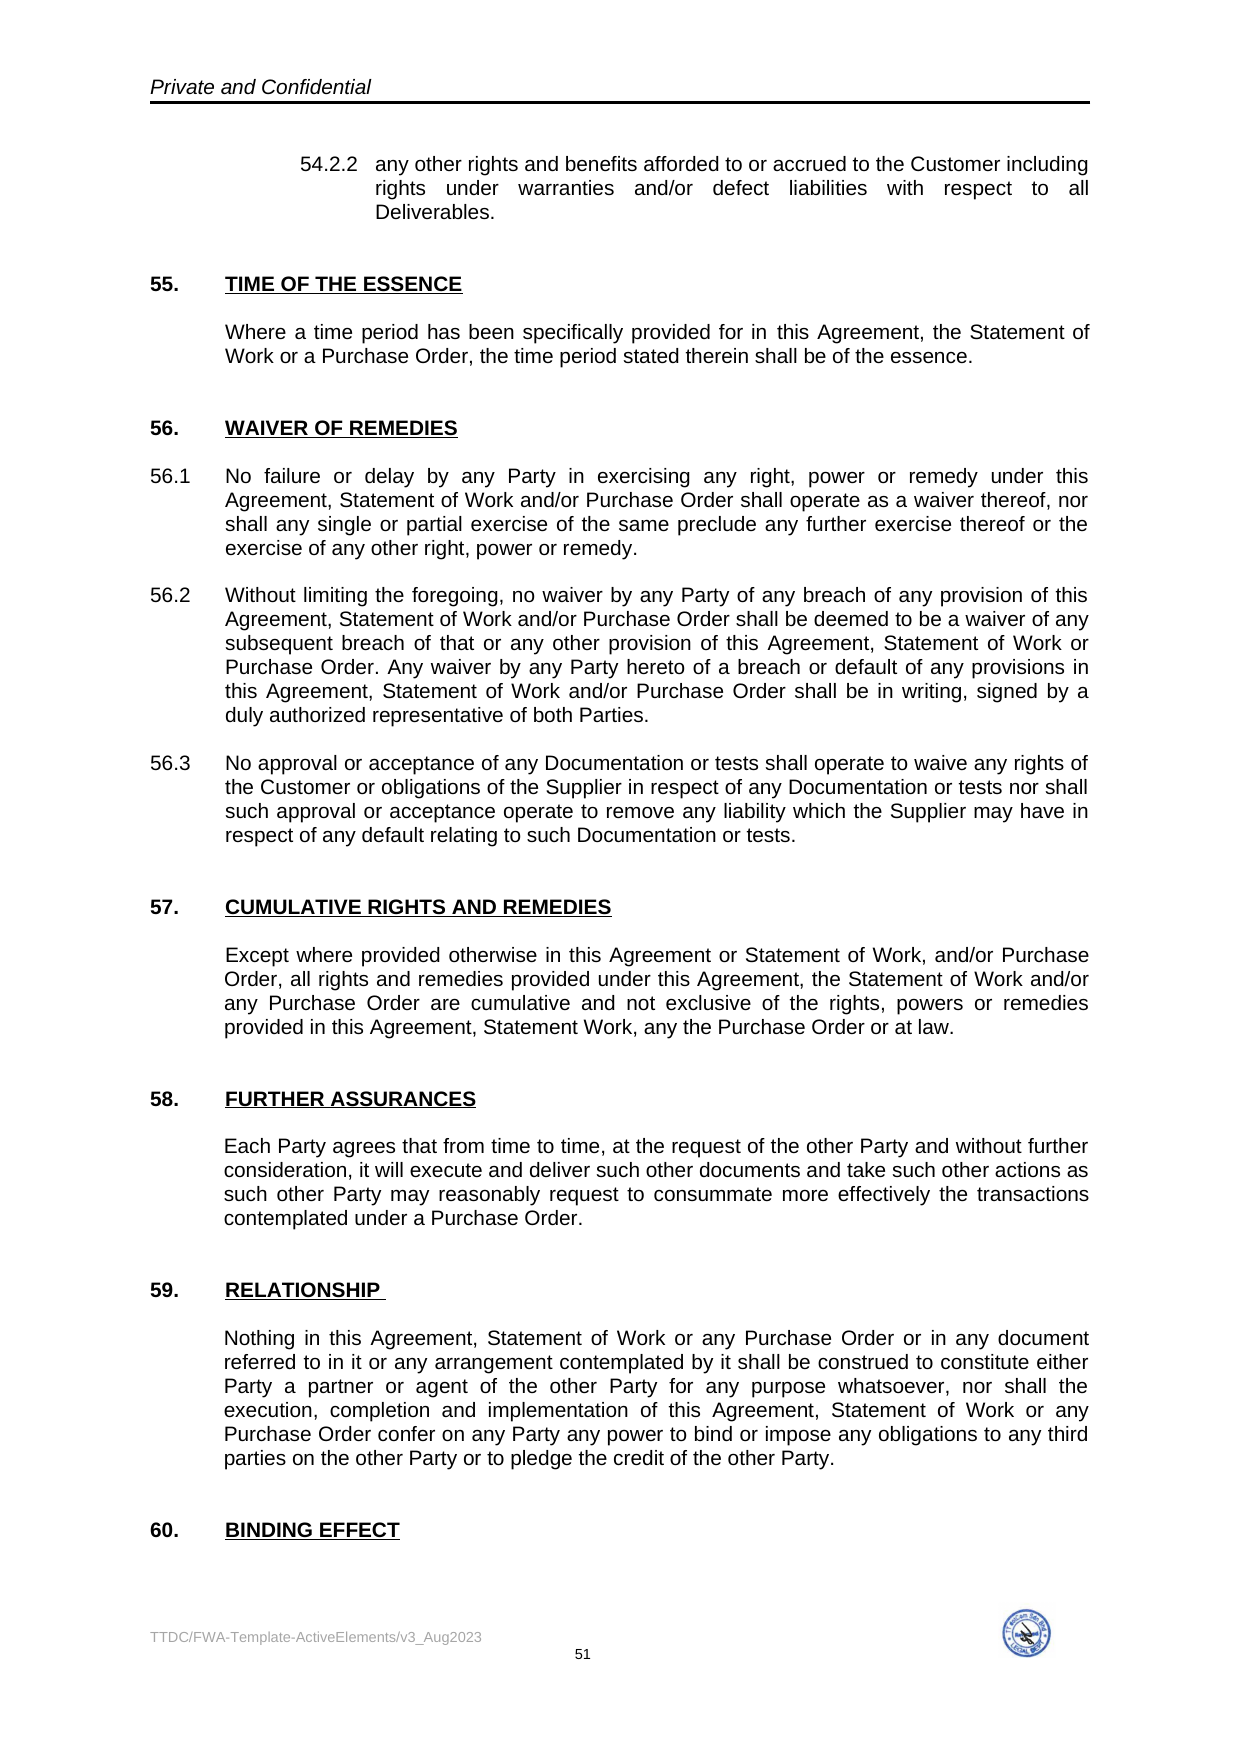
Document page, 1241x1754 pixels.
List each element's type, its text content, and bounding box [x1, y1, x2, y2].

text 56.1 No failure or delay by any Party in exercising any right, power or remedy under this Agreement, Statement of Work and/or Purchase Order shall operate as a waiver thereof, nor shall any single or partial exercise of the same preclude any further exercise thereof or the exercise of any other right, power or remedy. [150, 463, 1090, 559]
subtitle 58. FURTHER ASSURANCES [150, 1086, 1090, 1110]
subtitle 60. BINDING EFFECT [150, 1518, 1090, 1542]
text 56.3 No approval or acceptance of any Documentation or tests shall operate to waive any rights of the Customer or obligations of the Supplier in respect of any Documentation or tests nor shall such approval or acceptance operate to remove any liability which the Supplier may have in respect of any default relating to such Documentation or tests. [150, 751, 1090, 847]
text Nothing in this Agreement, Statement of Work or any Purchase Order or in any document referred to in it or any arrangement contemplated by it shall be construed to constitute either Party a partner or agent of the other Party for any purpose whatsoever, nor shall the execution, completion and implementation of this Agreement, Statement of Work or any Purchase Order confer on any Party any power to bind or impose any obligations to any third parties on the other Party or to pledge the credit of the other Party. [150, 1326, 1090, 1470]
subtitle 57. CUMULATIVE RIGHTS AND REMEDIES [150, 895, 1090, 919]
text Where a time period has been specifically provided for in this Agreement, the Statement of Work or a Purchase Order, the time period stated therein shall be of the essence. [150, 320, 1090, 368]
picture [999, 1603, 1056, 1658]
subtitle 56. WAIVER OF REMEDIES [150, 416, 1090, 439]
text Except where provided otherwise in this Agreement or Statement of Work, and/or Purchase Order, all rights and remedies provided under this Agreement, the Statement of Work and/or any Purchase Order are cumulative and not exclusive of the rights, powers or remedies provided in this Agreement, Statement Work, any the Purchase Order or at law. [224, 943, 1090, 1038]
text 56.2 Without limiting the foregoing, no waiver by any Party of any breach of any provision of this Agreement, Statement of Work and/or Purchase Order shall be deemed to be a waiver of any subsequent breach of that or any other provision of this Agreement, Statement of Work or Purchase Order. Any waiver by any Party hereto of a breach or default of any provisions in this Agreement, Statement of Work and/or Purchase Order shall be in writing, signed by a duly authorized representative of both Parties. [150, 583, 1090, 727]
text Each Party agrees that from time to time, at the request of the other Party and without further consideration, it will execute and deliver such other documents and take such other actions as such other Party may reasonably request to consummate more effectively the transactions contemplated under a Purchase Order. [150, 1134, 1090, 1230]
subtitle 59. RELATIONSHIP [150, 1278, 1090, 1302]
subtitle 55. TIME OF THE ESSENCE [150, 272, 1090, 296]
text 54.2.2 any other rights and benefits afforded to or accrued to the Customer including rights under warranties and/or defect liabilities with respect to all Deliverables. [300, 152, 1090, 224]
